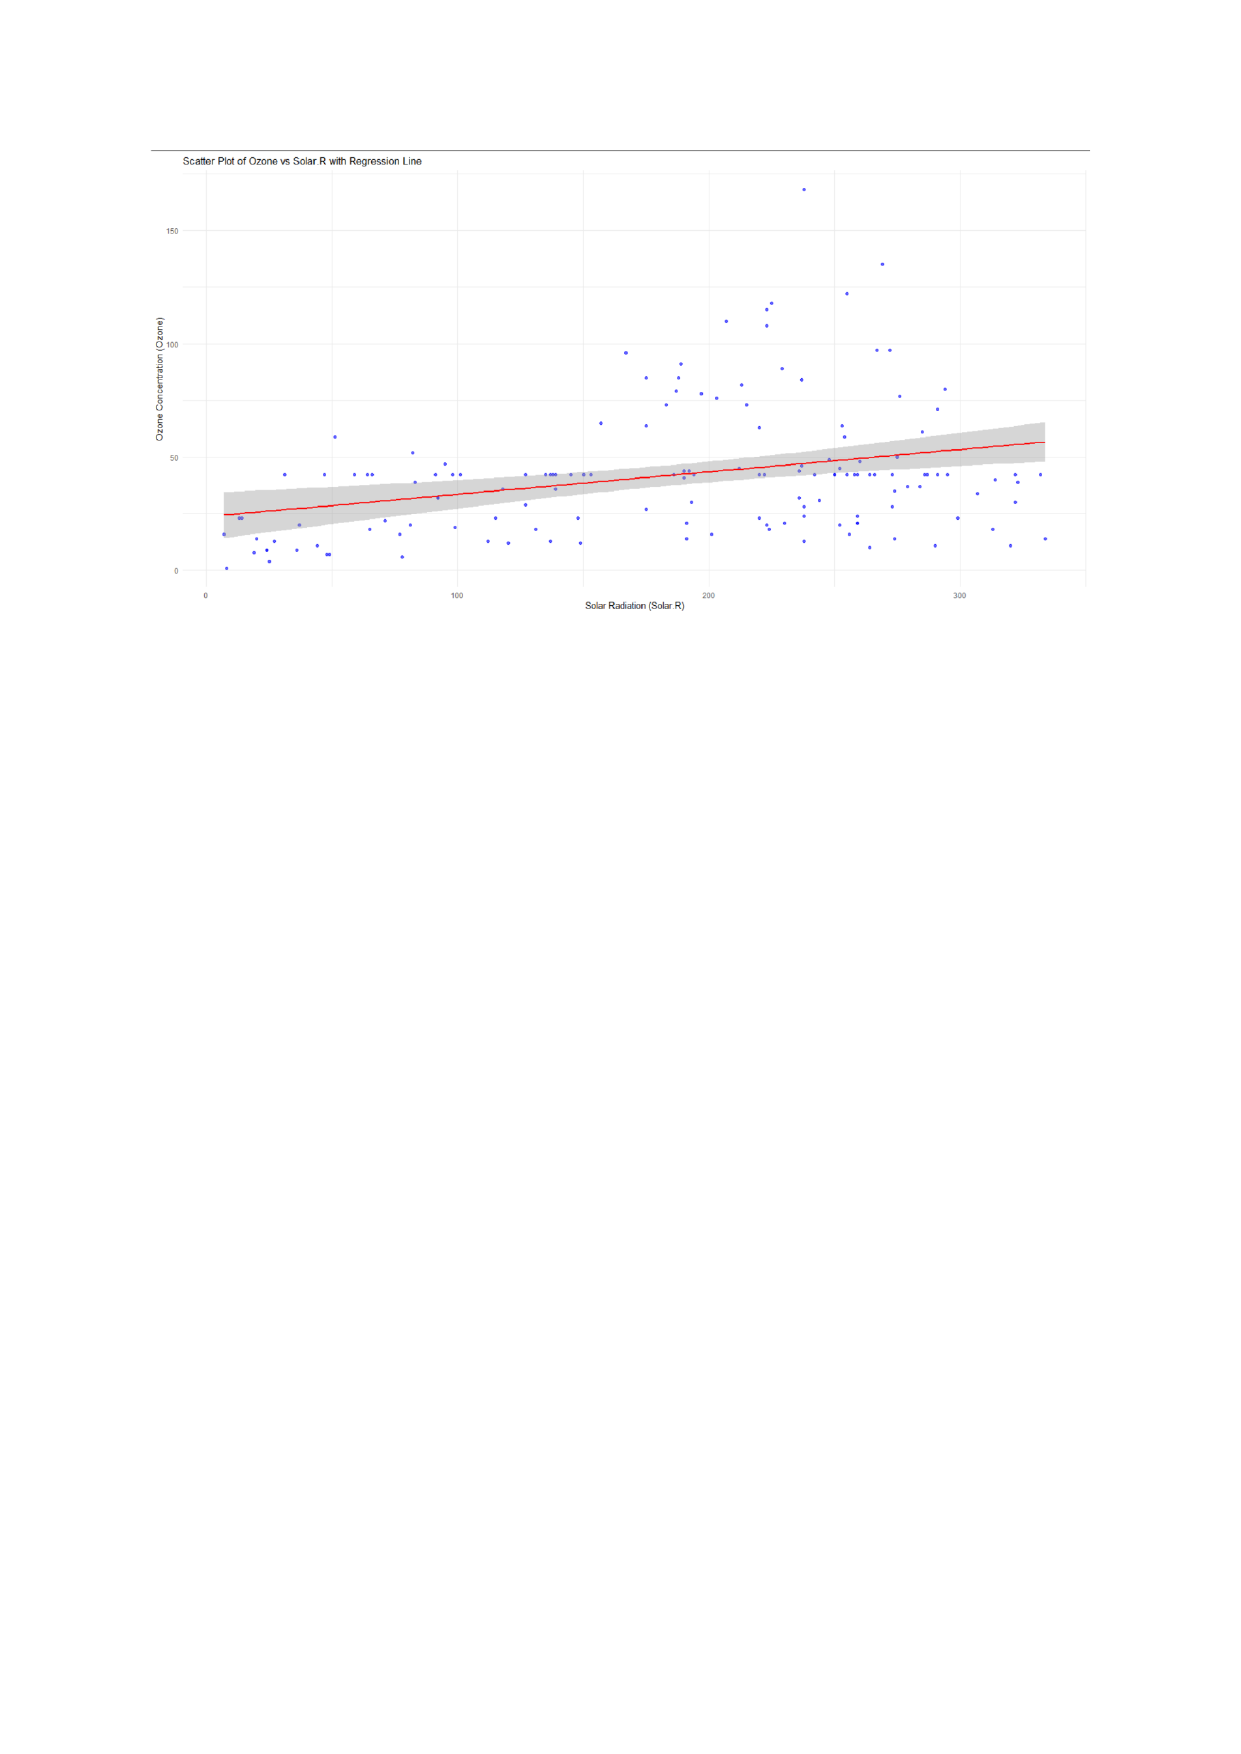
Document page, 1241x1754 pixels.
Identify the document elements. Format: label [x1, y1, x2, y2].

picture [150, 150, 1091, 612]
